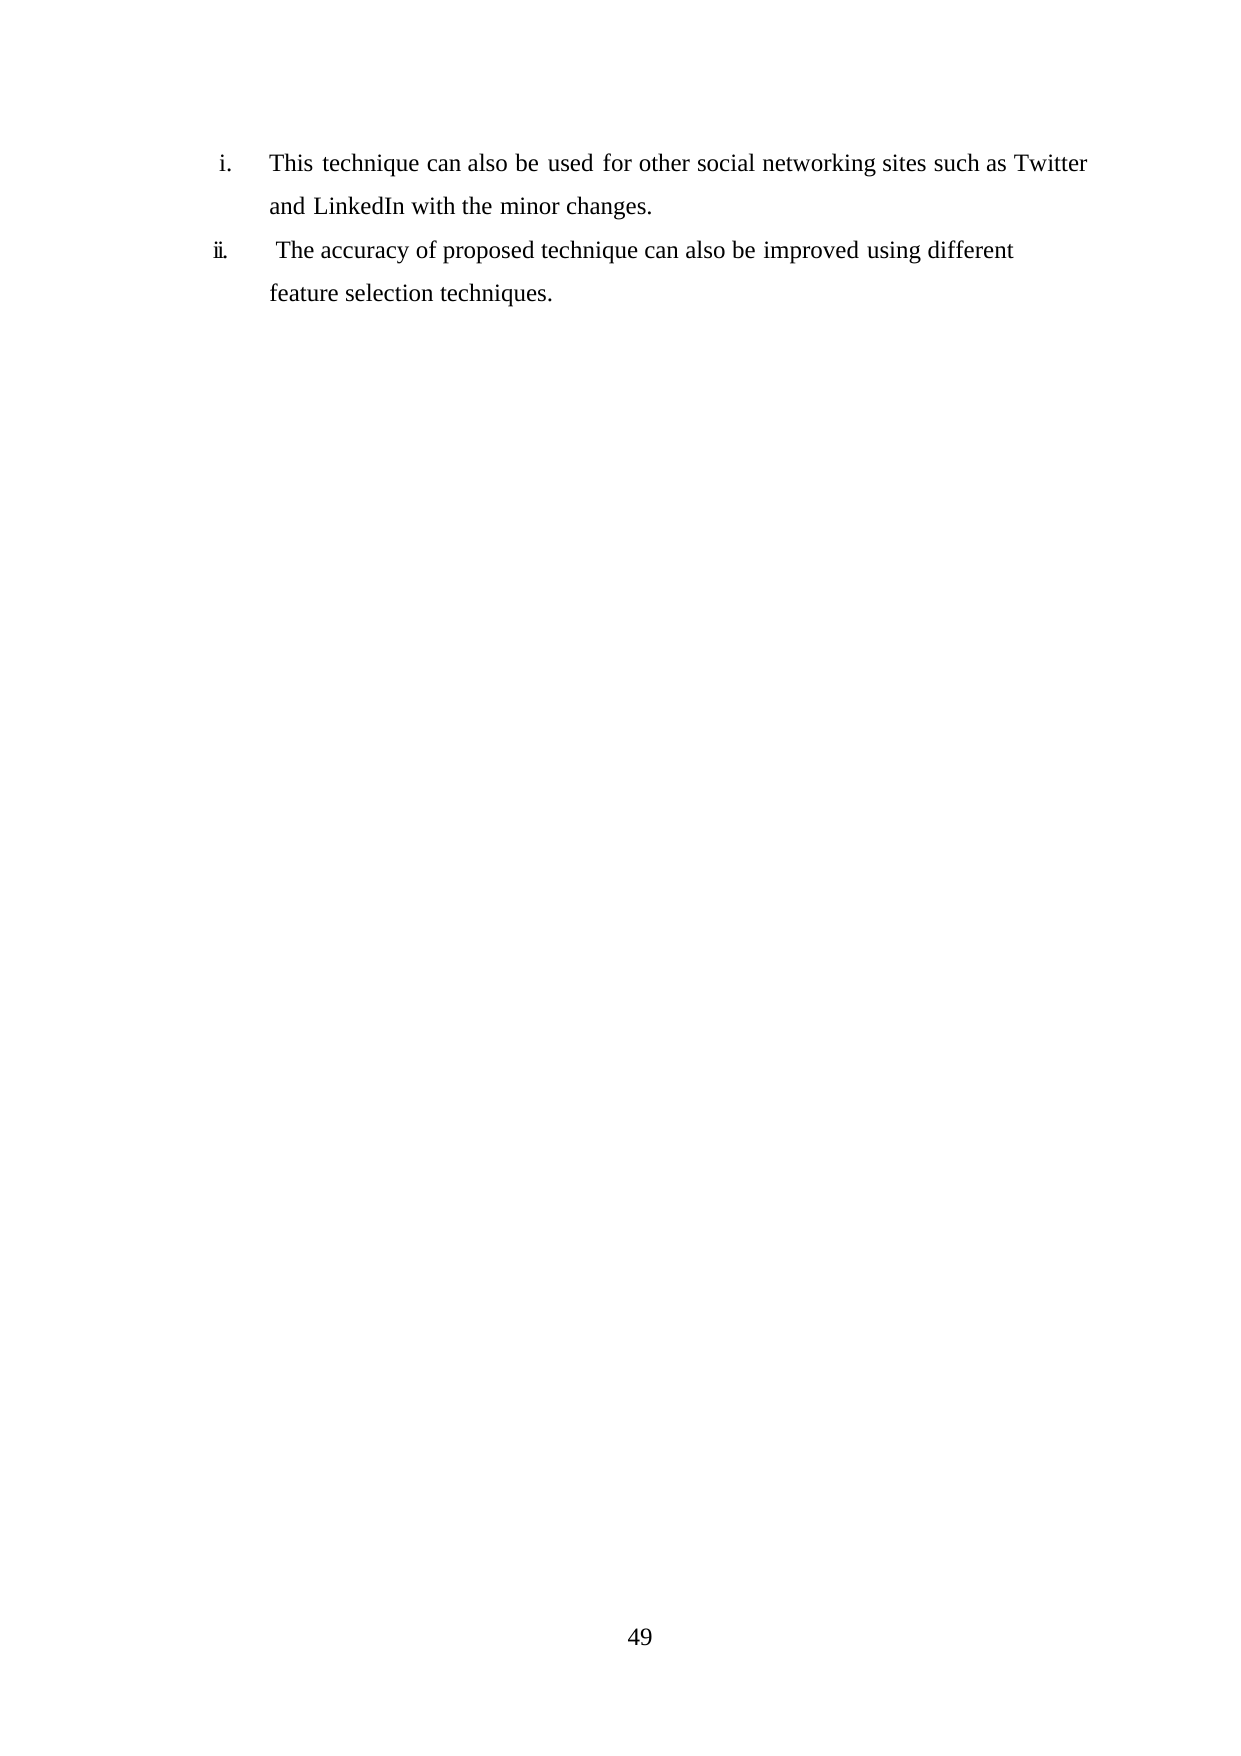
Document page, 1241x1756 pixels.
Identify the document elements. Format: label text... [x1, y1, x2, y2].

list The accuracy of proposed technique can also be improved using different feature selection techniques. [213, 235, 1089, 307]
list This technique can also be used for other social networking sites such as Twitter and LinkedIn with the minor changes. [219, 148, 1089, 220]
